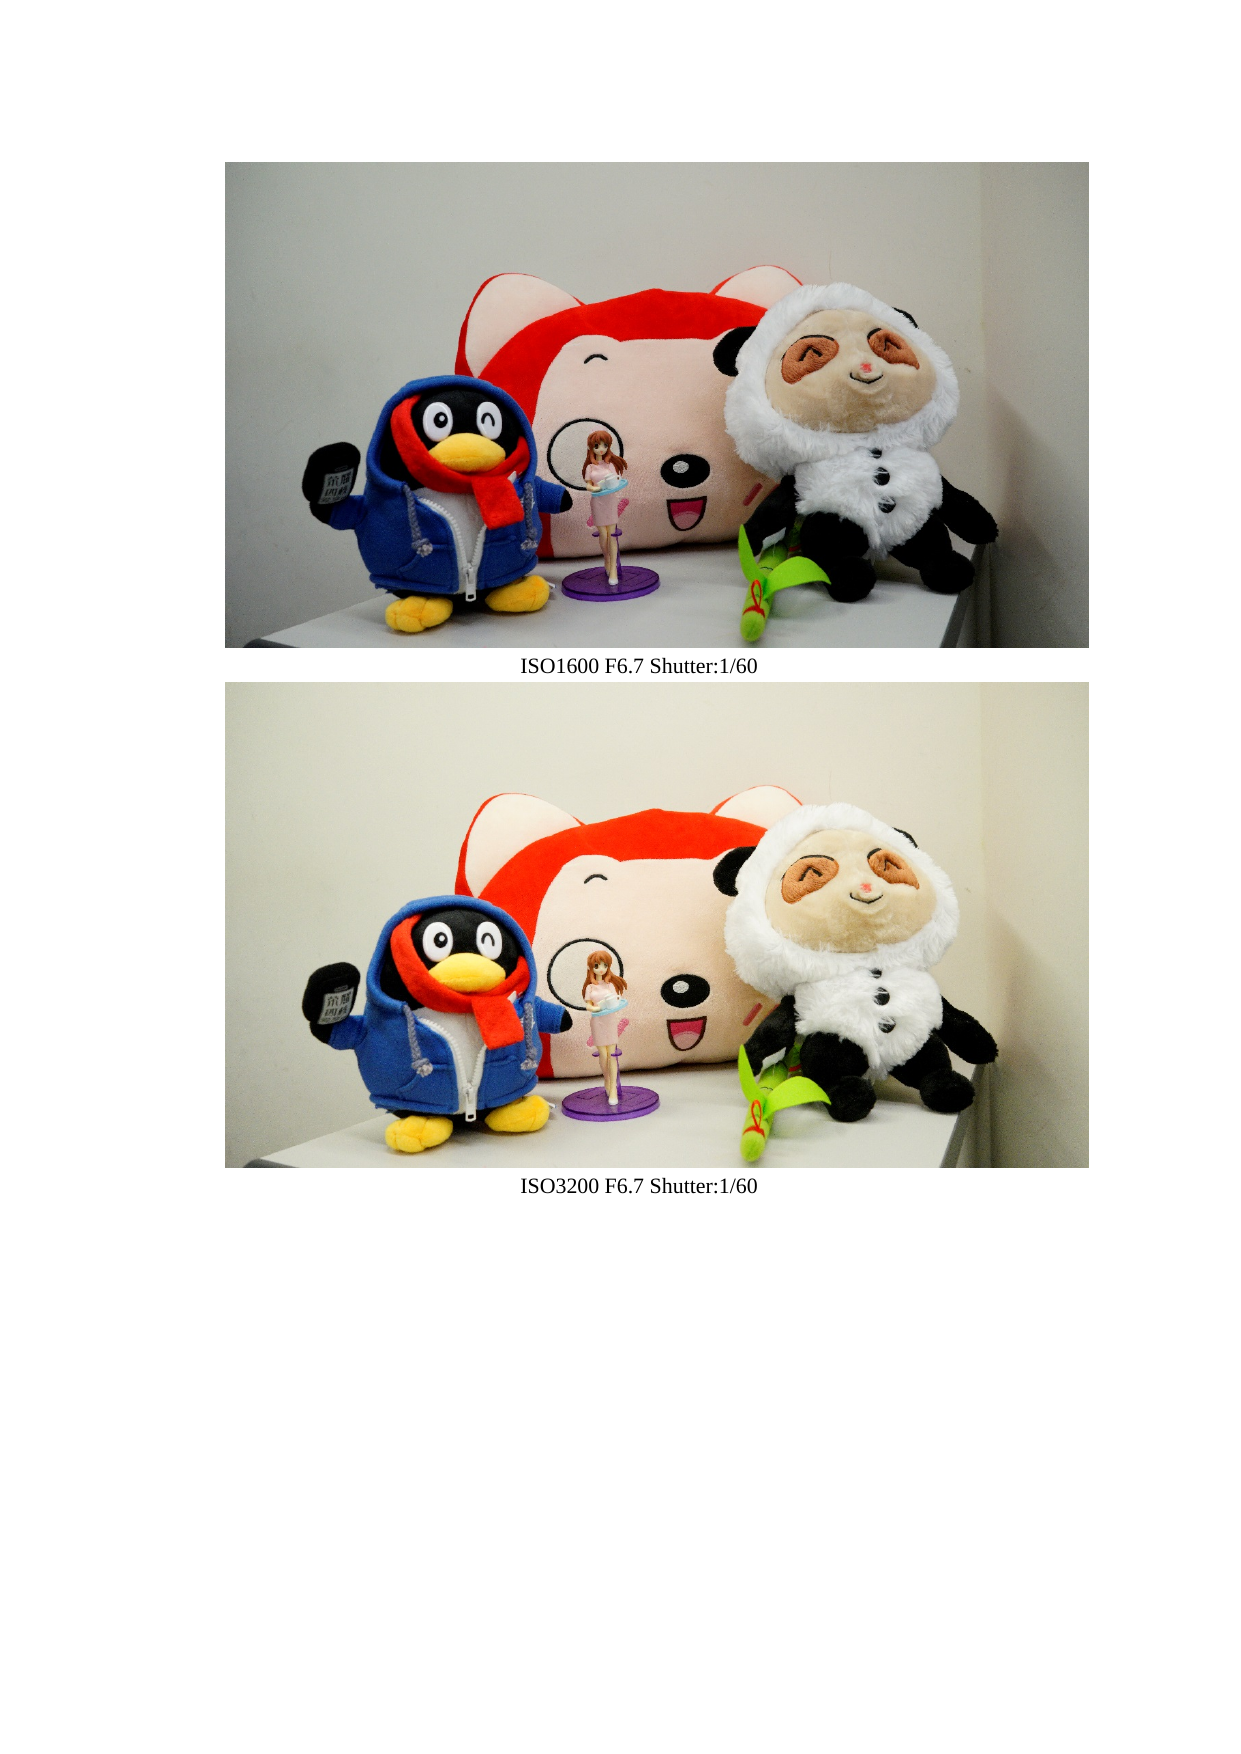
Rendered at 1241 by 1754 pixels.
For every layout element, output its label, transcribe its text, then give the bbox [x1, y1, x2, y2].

list ISO3200 F6.7 Shutter:1/60 [225, 1169, 1053, 1202]
list ISO1600 F6.7 Shutter:1/60 [225, 649, 1053, 682]
picture [225, 682, 1089, 1168]
picture [225, 162, 1089, 648]
